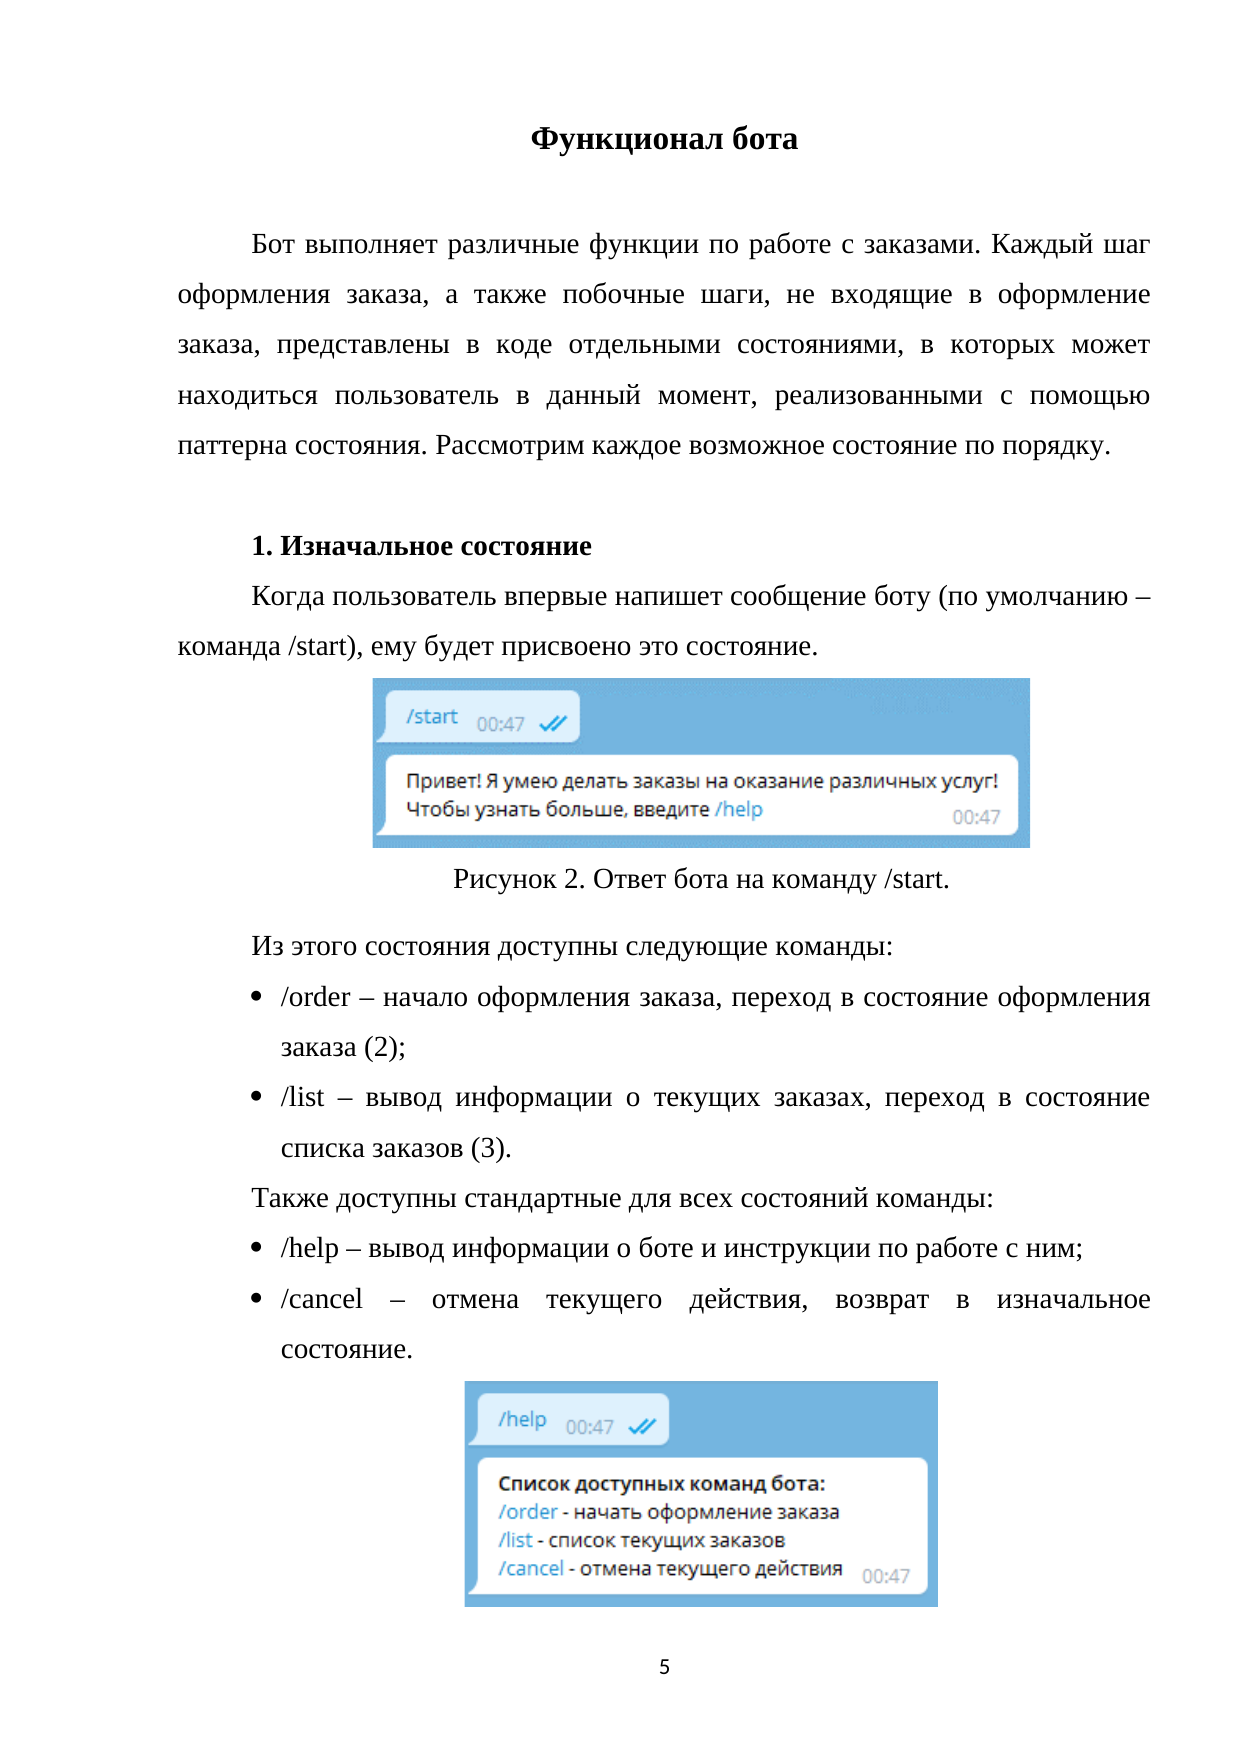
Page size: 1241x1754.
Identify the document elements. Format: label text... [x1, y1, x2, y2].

picture [372, 678, 1031, 848]
list /order – начало оформления заказа, переход в состояние оформления заказа (2); [251, 979, 1152, 1063]
list /list – вывод информации о текущих заказах, переход в состояние списка заказов (3). [251, 1079, 1152, 1163]
text 1. Изначальное состояние [251, 528, 1152, 561]
text Из этого состояния доступны следующие команды: [177, 928, 1152, 962]
list /help – вывод информации о боте и инструкции по работе с ним; [251, 1231, 1152, 1264]
text Бот выполняет различные функции по работе с заказами. Каждый шаг оформления заказа, а также побочные шаги, не входящие в оформление заказа, представлены в коде отдельными состояниями, в которых может находиться пользователь в данный момент, реализованными с помощью паттерна состояния. Рассмотрим каждое возможное состояние по порядку. [177, 226, 1152, 461]
list /cancel – отмена текущего действия, возврат в изначальное состояние. [251, 1281, 1152, 1365]
text Функционал бота [177, 118, 1152, 156]
text Когда пользователь впервые напишет сообщение боту (по умолчанию – команда /start), ему будет присвоено это состояние. [177, 578, 1152, 662]
picture [464, 1381, 938, 1607]
text Рисунок 2. Ответ бота на команду /start. [177, 861, 1152, 895]
text Также доступны стандартные для всех состояний команды: [177, 1180, 1152, 1214]
